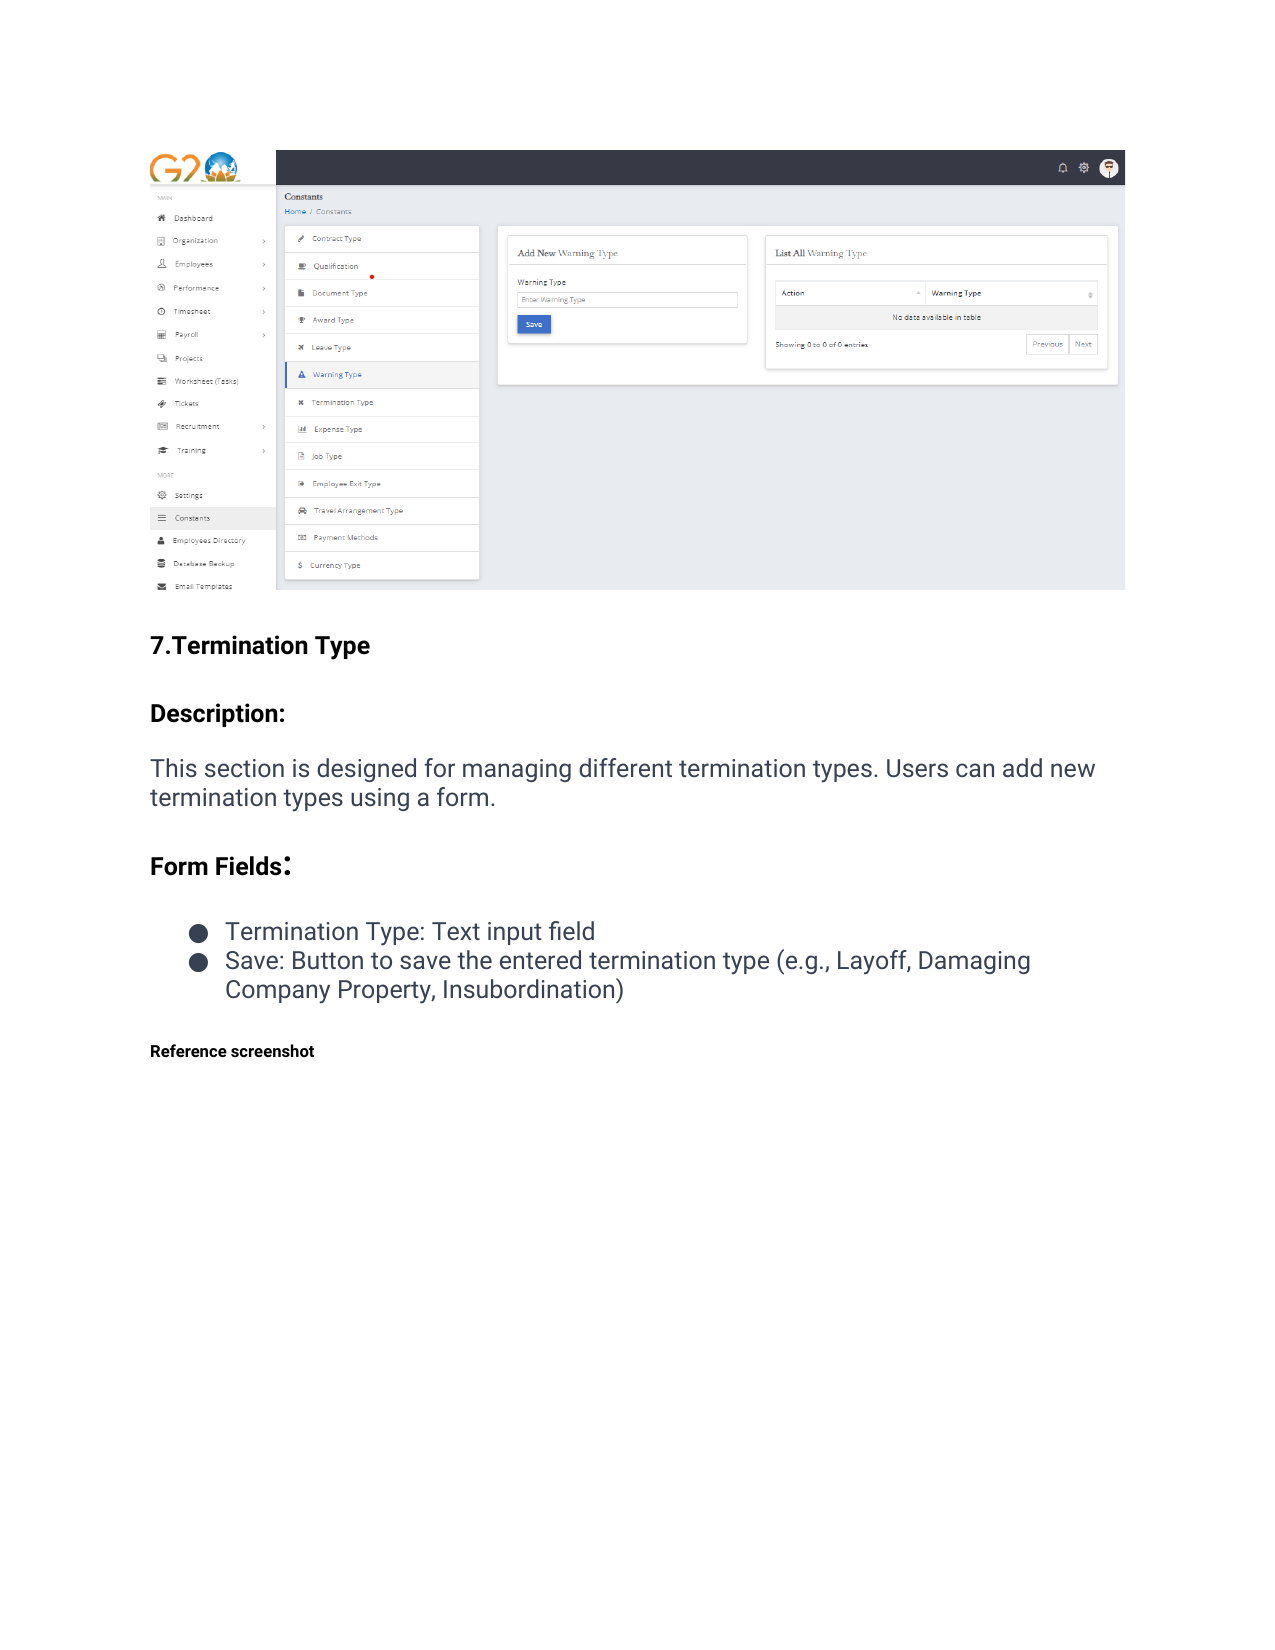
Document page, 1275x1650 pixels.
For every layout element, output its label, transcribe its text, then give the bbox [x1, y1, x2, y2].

picture [150, 150, 1125, 590]
text This section is designed for managing different termination types. Users can add new termination types using a form. [150, 754, 1125, 813]
list Save: Button to save the entered termination type (e.g., Layoff, Damaging Company Property, Insubordination) [187, 946, 1125, 1004]
subtitle Reference screenshot [150, 1042, 1125, 1062]
subtitle 7.Termination Type [150, 631, 1125, 660]
list Termination Type: Text input field [187, 917, 1125, 946]
subtitle Description: [150, 699, 1125, 728]
subtitle Form Fields: [150, 844, 1125, 884]
